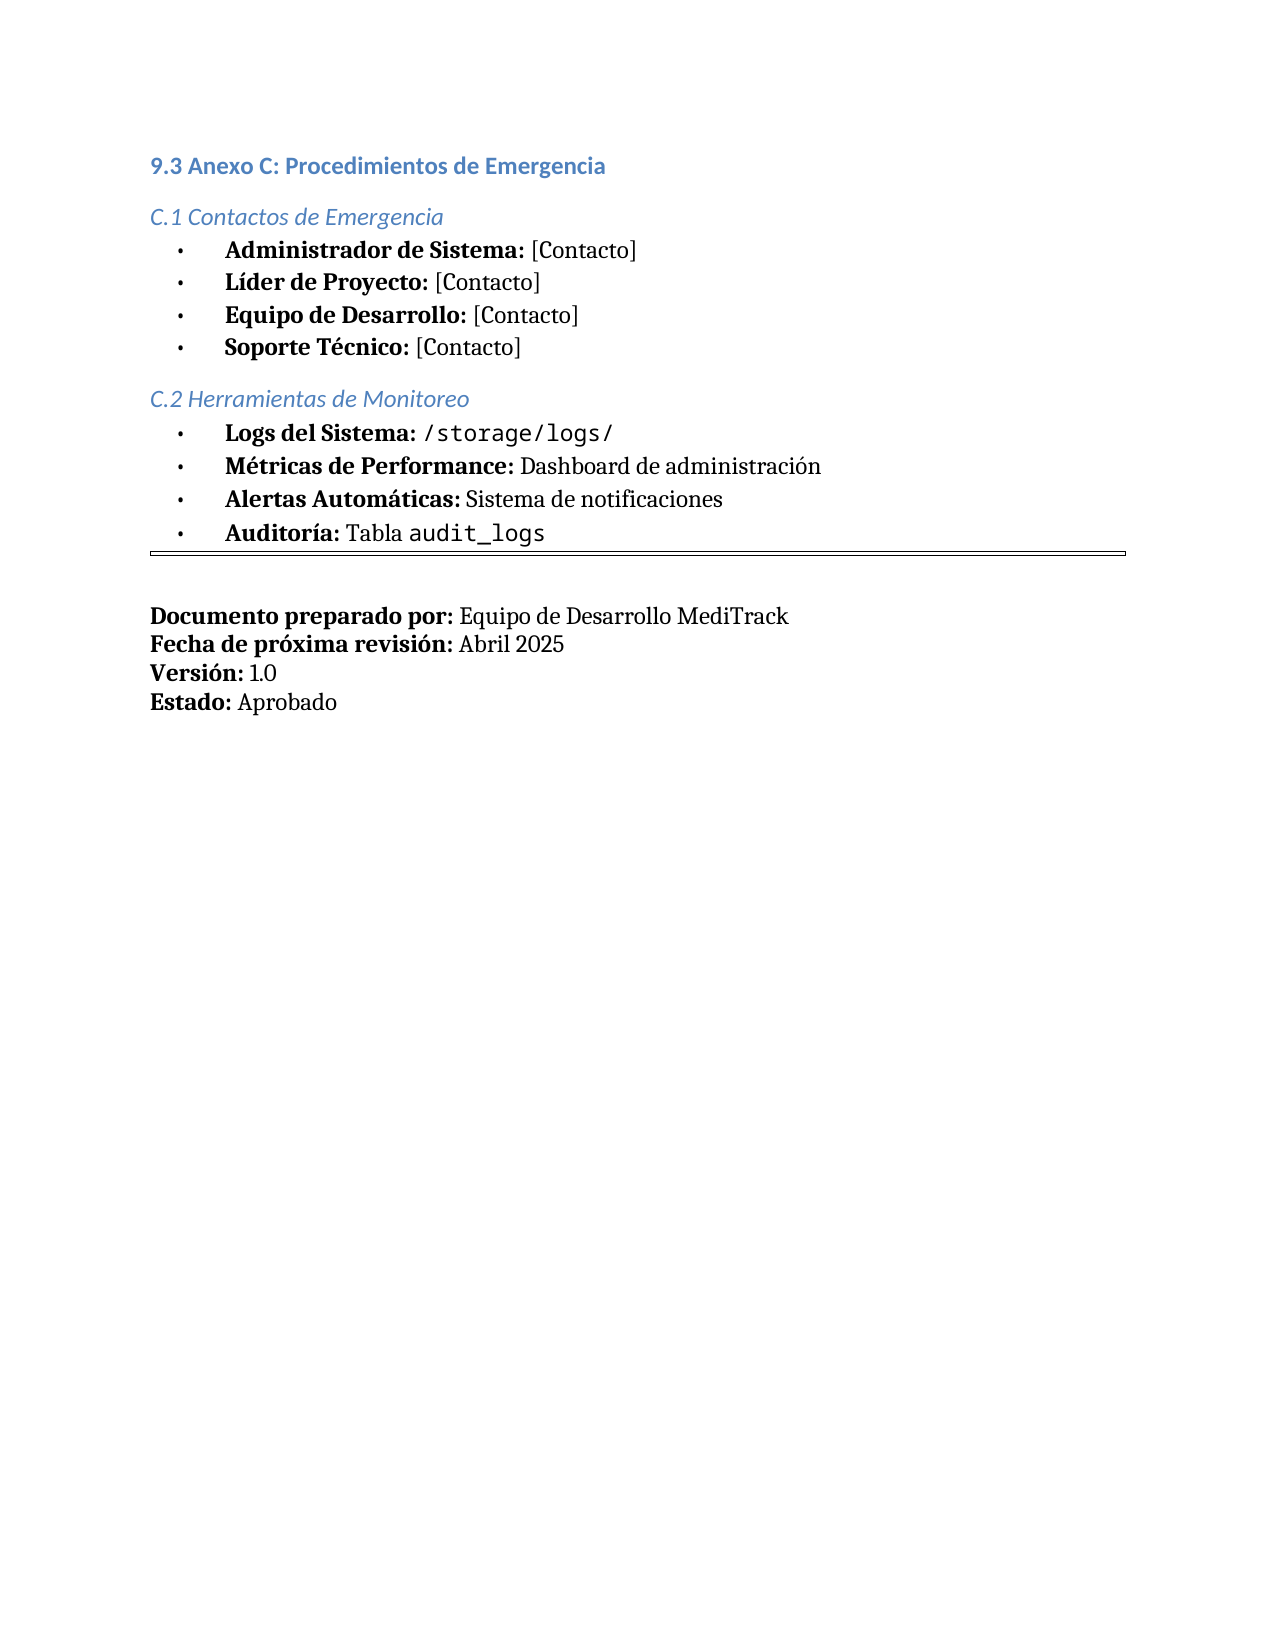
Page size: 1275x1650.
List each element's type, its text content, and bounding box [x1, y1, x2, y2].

list Métricas de Performance: Dashboard de administración [175, 452, 1125, 481]
list Alertas Automáticas: Sistema de notificaciones [175, 484, 1125, 513]
subtitle 9.3 Anexo C: Procedimientos de Emergencia [150, 150, 1125, 181]
list Líder de Proyecto: [Contacto] [175, 268, 1125, 297]
subtitle C.2 Herramientas de Monitoreo [150, 383, 1125, 413]
text Documento preparado por: Equipo de Desarrollo MediTrack Fecha de próxima revisión: Abril 2025 Versión: 1.0 Estado: Aprobado [150, 602, 1125, 717]
list Soporte Técnico: [Contacto] [175, 333, 1125, 362]
subtitle C.1 Contactos de Emergencia [150, 201, 1125, 232]
list Auditoría: Tabla audit_logs [175, 517, 1125, 548]
list Equipo de Desarrollo: [Contacto] [175, 301, 1125, 329]
list Administrador de Sistema: [Contacto] [175, 236, 1125, 264]
list Logs del Sistema: /storage/logs/ [175, 417, 1125, 448]
